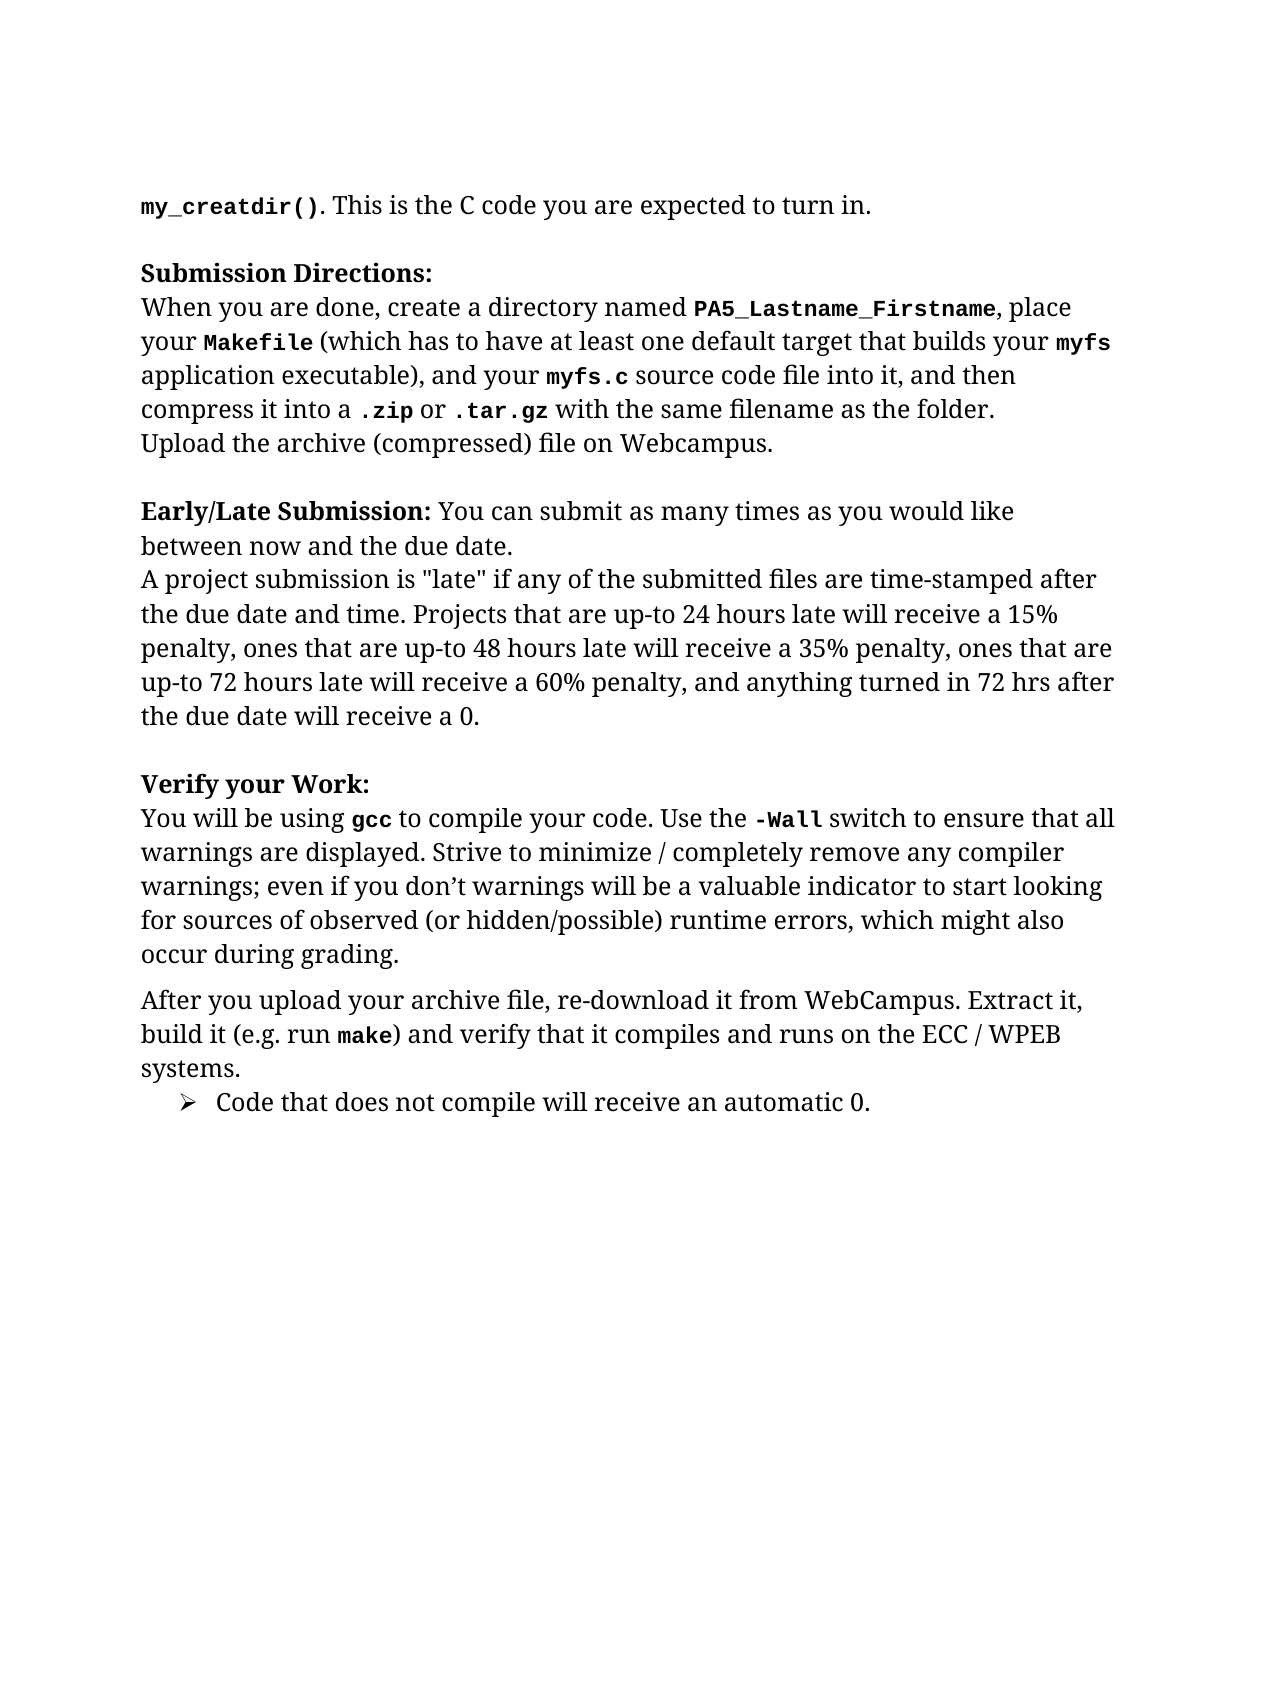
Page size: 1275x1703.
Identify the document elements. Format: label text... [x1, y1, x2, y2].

text You will be using gcc to compile your code. Use the -Wall switch to ensure that all warnings are displayed. Strive to minimize / completely remove any compiler warnings; even if you don’t warnings will be a valuable indicator to start looking for sources of observed (or hidden/possible) runtime errors, which might also occur during grading. [141, 801, 1116, 971]
text Submission Directions: [141, 256, 1116, 290]
text Verify your Work: [141, 767, 1116, 801]
text Upload the archive (compressed) file on Webcampus. [141, 426, 1116, 460]
text When you are done, create a directory named PA5_Lastname_Firstname, place your Makefile (which has to have at least one default target that builds your myfs application executable), and your myfs.c source code file into it, and then compress it into a .zip or .tar.gz with the same filename as the folder. [141, 290, 1116, 426]
text After you upload your archive file, re-download it from WebCampus. Extract it, build it (e.g. run make) and verify that it compiles and runs on the ECC / WPEB systems. [141, 982, 1116, 1084]
text Early/Late Submission: You can submit as many times as you would like between now and the due date. A project submission is "late" if any of the submitted files are time-stamped after the due date and time. Projects that are up-to 24 hours late will receive a 15% penalty, ones that are up-to 48 hours late will receive a 35% penalty, ones that are up-to 72 hours late will receive a 60% penalty, and anything turned in 72 hrs after the due date will receive a 0. [141, 494, 1116, 732]
list Code that does not compile will receive an automatic 0. [178, 1084, 1116, 1118]
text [141, 187, 1116, 222]
